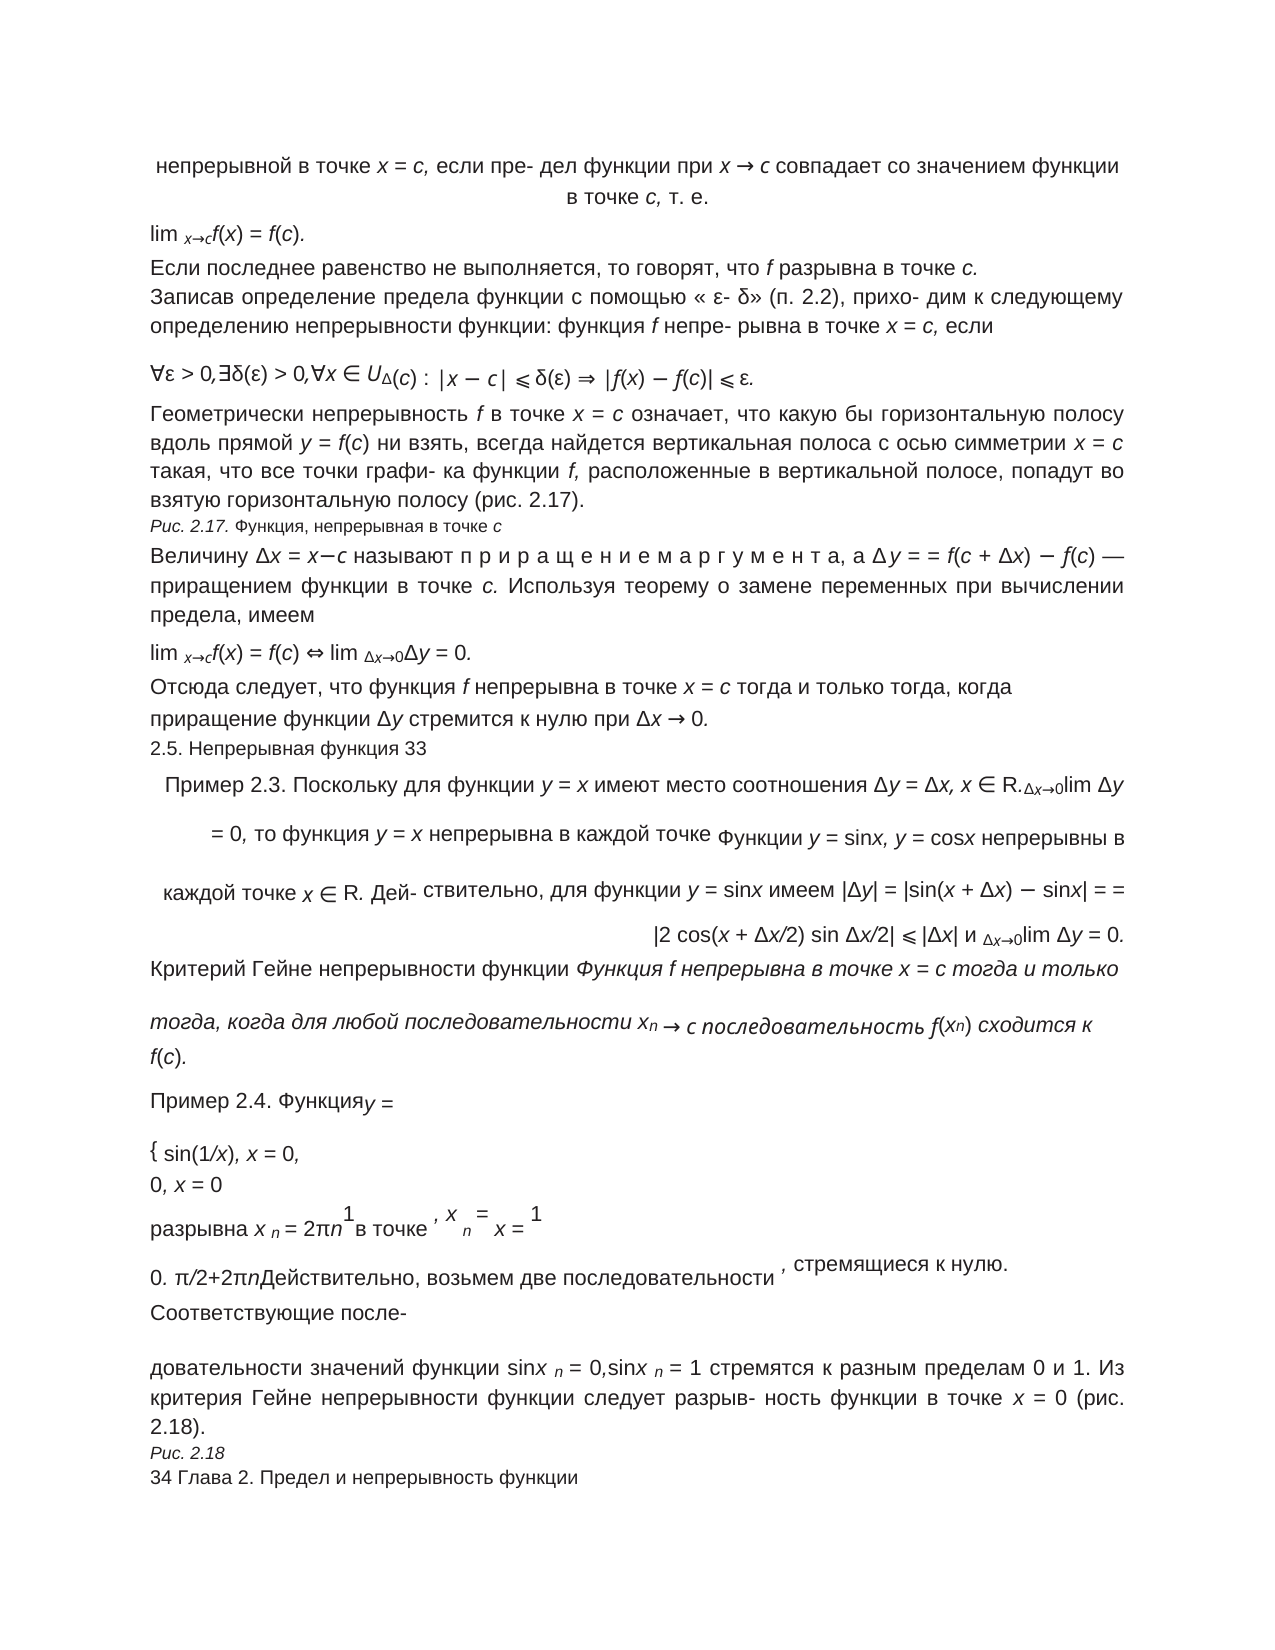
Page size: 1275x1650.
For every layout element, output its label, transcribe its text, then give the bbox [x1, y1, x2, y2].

text Если последнее равенство не выполняется, то говорят, что f разрывна в точке c. [150, 255, 1125, 280]
text Рис. 2.17. Функция, непрерывная в точке c [150, 516, 1125, 537]
text Пример 2.3. Поскольку для функции y = x имеют место соотношения Δy = Δx, x ∈ R.Δx→0lim Δy = 0, то функция y = x непрерывна в каждой точке Функции y = sinx, y = cosx непрерывны в каждой точке x ∈ R. Дей- ствительно, для функции y = sinx имеем |Δy| = |sin(x + Δx) − sinx| = = |2 cos(x + Δx/2) sin Δx/2| ⩽ |Δx| и Δx→0lim Δy = 0. [150, 763, 1125, 951]
text lim x→cf(x) = f(c). [150, 212, 1125, 249]
text 0. π/2+2πnДействительно, возьмем две последовательности , стремящиеся к нулю. Соответствующие после- [150, 1251, 1125, 1343]
text 2.5. Непрерывная функция 33 [150, 737, 1125, 760]
text ∀ε > 0,∃δ(ε) > 0,∀x ∈ UΔ(c) : |x − c| ⩽ δ(ε) ⇒ |f(x) − f(c)| ⩽ ε. [150, 342, 1125, 393]
text Величину Δx = x−c называют п р и р а щ е н и е м а р г у м е н т а, а Δy = = f(c + Δx) − f(c) — приращением функции в точке c. Используя теорему о замене переменных при вычислении предела, имеем [150, 540, 1125, 627]
text 0, x = 0 [150, 1172, 1125, 1197]
text разрывна x n = 2πn1в точке , x n = x = 1 [150, 1201, 1125, 1244]
text Критерий Гейне непрерывности функции Функция f непрерывна в точке x = c тогда и только тогда, когда для любой последовательности xn → c последовательность f(xn) сходится к f(c). [150, 956, 1125, 1069]
text Геометрически непрерывность f в точке x = c означает, что какую бы горизонтальную полосу вдоль прямой y = f(c) ни взять, всегда найдется вертикальная полоса с осью симметрии x = c такая, что все точки графи- ка функции f, расположенные в вертикальной полосе, попадут во взятую горизонтальную полосу (рис. 2.17). [150, 400, 1125, 512]
text Отсюда следует, что функция f непрерывна в точке x = c тогда и только тогда, когда приращение функции Δy стремится к нулю при Δx → 0. [150, 673, 1125, 733]
text lim x→cf(x) = f(c) ⇔ lim Δx→0Δy = 0. [150, 631, 1125, 668]
text довательности значений функции sinx n = 0,sinx n = 1 стремятся к разным пределам 0 и 1. Из критерия Гейне непрерывности функции следует разрыв- ность функции в точке x = 0 (рис. 2.18). [150, 1350, 1125, 1439]
text Записав определение предела функции с помощью « ε- δ» (п. 2.2), прихо- дим к следующему определению непрерывности функции: функция f непре- рывна в точке x = c, если [150, 284, 1125, 338]
text Рис. 2.18 [150, 1443, 1125, 1463]
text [150, 150, 1125, 209]
text { sin(1/x), x = 0, [150, 1122, 1125, 1166]
text Пример 2.4. Функцияy = [150, 1073, 1125, 1116]
text 34 Глава 2. Предел и непрерывность функции [150, 1466, 1125, 1489]
